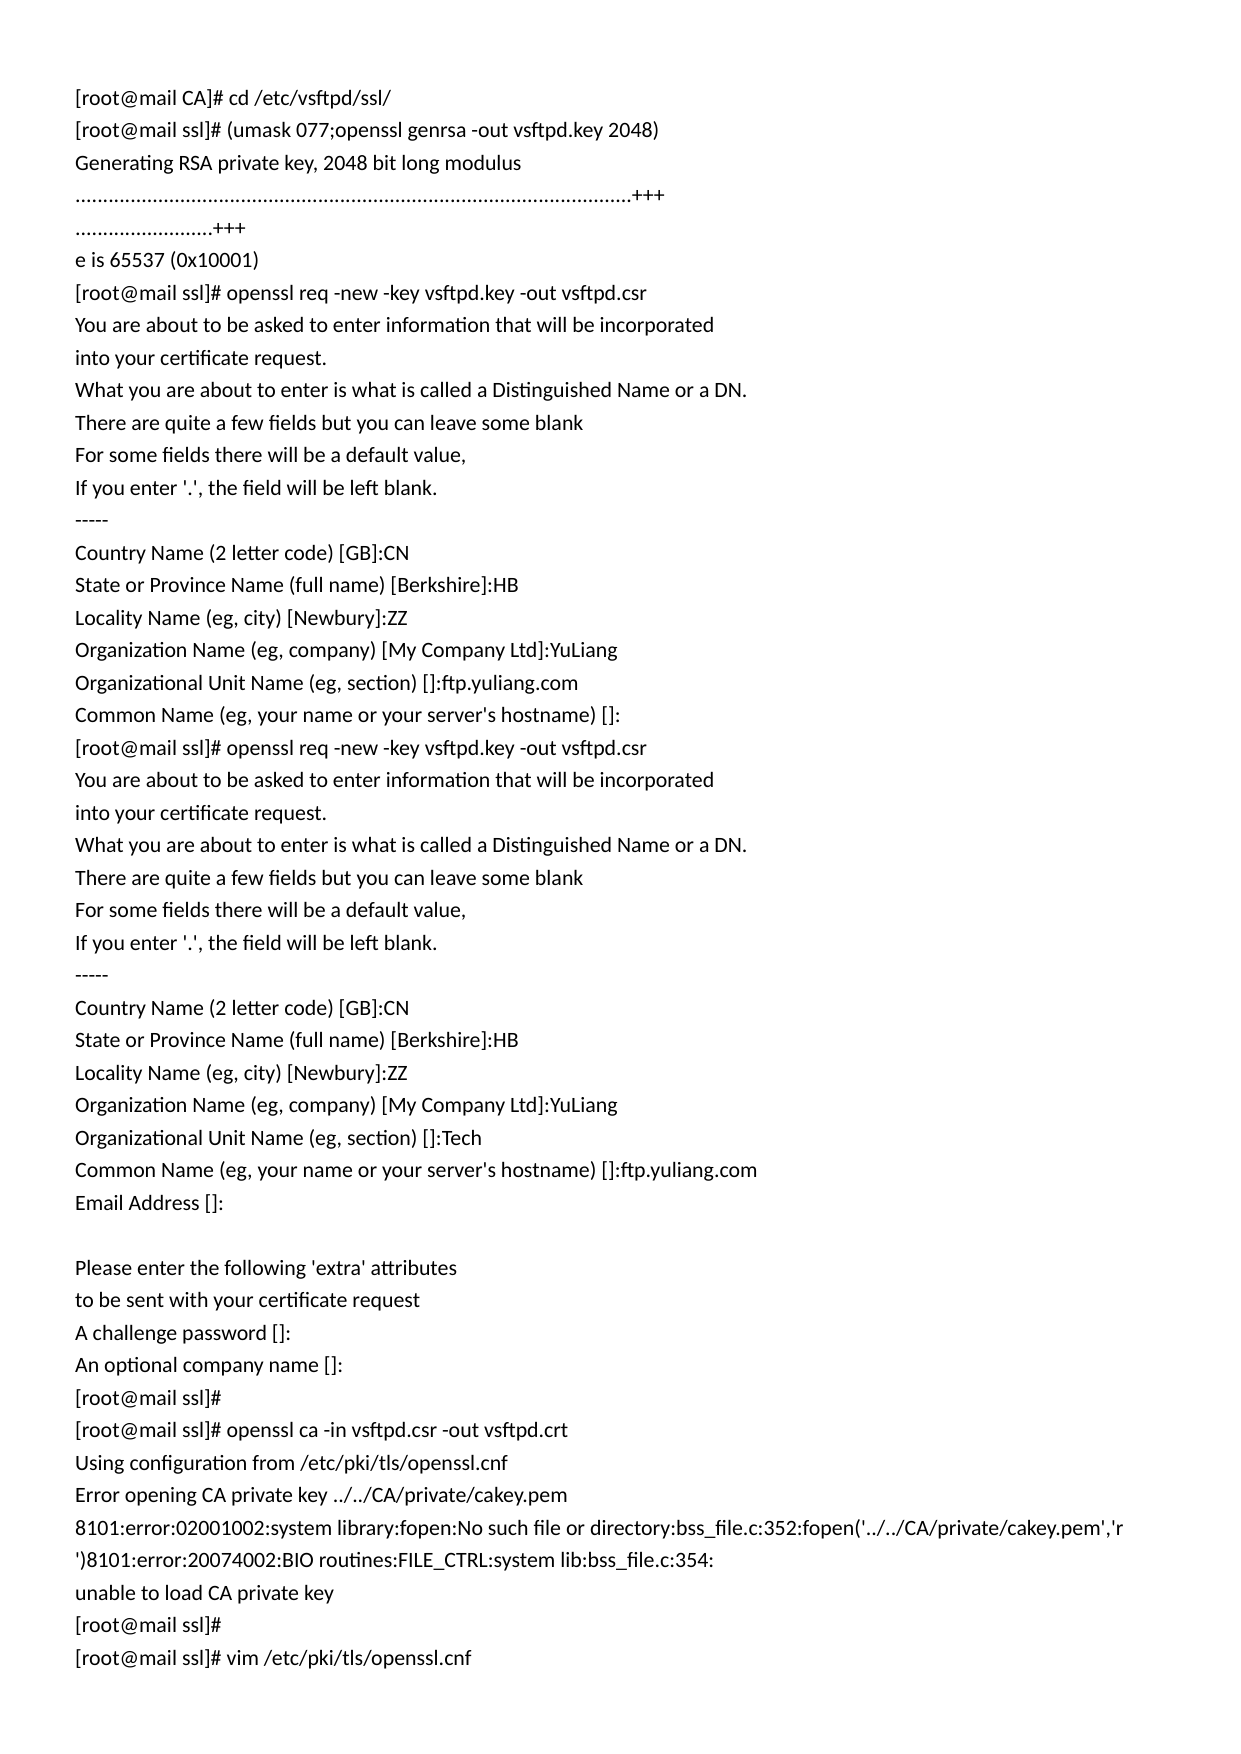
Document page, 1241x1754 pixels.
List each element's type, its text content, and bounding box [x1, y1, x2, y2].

text [root@mail ssl]# openssl req -new -key vsftpd.key -out vsftpd.csr [75, 731, 1165, 763]
text [root@mail CA]# cd /etc/vsftpd/ssl/ [75, 81, 1165, 113]
text There are quite a few fields but you can leave some blank [75, 861, 1165, 893]
text Using configuration from /etc/pki/tls/openssl.cnf [75, 1446, 1165, 1478]
text Generating RSA private key, 2048 bit long modulus [75, 146, 1165, 178]
text .........................+++ [75, 211, 1165, 243]
text [root@mail ssl]# openssl ca -in vsftpd.csr -out vsftpd.crt [75, 1413, 1165, 1446]
text Locality Name (eg, city) [Newbury]:ZZ [75, 601, 1165, 633]
text .....................................................................................................+++ [75, 178, 1165, 211]
text Country Name (2 letter code) [GB]:CN [75, 536, 1165, 568]
text If you enter '.', the field will be left blank. [75, 471, 1165, 503]
text unable to load CA private key [75, 1576, 1165, 1608]
text [root@mail ssl]# (umask 077;openssl genrsa -out vsftpd.key 2048) [75, 113, 1165, 146]
text ')8101:error:20074002:BIO routines:FILE_CTRL:system lib:bss_file.c:354: [75, 1543, 1165, 1576]
text [root@mail ssl]# vim /etc/pki/tls/openssl.cnf [75, 1641, 1165, 1673]
text What you are about to enter is what is called a Distinguished Name or a DN. [75, 828, 1165, 861]
text State or Province Name (full name) [Berkshire]:HB [75, 1023, 1165, 1056]
text Organization Name (eg, company) [My Company Ltd]:YuLiang [75, 1088, 1165, 1121]
text You are about to be asked to enter information that will be incorporated [75, 308, 1165, 341]
text [root@mail ssl]# openssl req -new -key vsftpd.key -out vsftpd.csr [75, 276, 1165, 308]
text [root@mail ssl]# [75, 1381, 1165, 1413]
text e is 65537 (0x10001) [75, 243, 1165, 276]
text to be sent with your certificate request [75, 1283, 1165, 1316]
text You are about to be asked to enter information that will be incorporated [75, 763, 1165, 796]
text Country Name (2 letter code) [GB]:CN [75, 991, 1165, 1023]
text Common Name (eg, your name or your server's hostname) []: [75, 698, 1165, 731]
text ----- [75, 503, 1165, 536]
text State or Province Name (full name) [Berkshire]:HB [75, 568, 1165, 601]
text into your certificate request. [75, 341, 1165, 373]
text into your certificate request. [75, 796, 1165, 828]
text Common Name (eg, your name or your server's hostname) []:ftp.yuliang.com [75, 1153, 1165, 1186]
text Please enter the following 'extra' attributes [75, 1251, 1165, 1283]
text An optional company name []: [75, 1348, 1165, 1381]
text There are quite a few fields but you can leave some blank [75, 406, 1165, 438]
text Error opening CA private key ../../CA/private/cakey.pem [75, 1478, 1165, 1511]
text Locality Name (eg, city) [Newbury]:ZZ [75, 1056, 1165, 1088]
text [root@mail ssl]# [75, 1608, 1165, 1641]
text If you enter '.', the field will be left blank. [75, 926, 1165, 958]
text 8101:error:02001002:system library:fopen:No such file or directory:bss_file.c:352:fopen('../../CA/private/cakey.pem','r [75, 1511, 1165, 1543]
text What you are about to enter is what is called a Distinguished Name or a DN. [75, 373, 1165, 406]
text For some fields there will be a default value, [75, 893, 1165, 926]
text A challenge password []: [75, 1316, 1165, 1348]
text ----- [75, 958, 1165, 991]
text Email Address []: [75, 1186, 1165, 1218]
text Organizational Unit Name (eg, section) []:Tech [75, 1121, 1165, 1153]
text For some fields there will be a default value, [75, 438, 1165, 471]
text Organization Name (eg, company) [My Company Ltd]:YuLiang [75, 633, 1165, 666]
text Organizational Unit Name (eg, section) []:ftp.yuliang.com [75, 666, 1165, 698]
